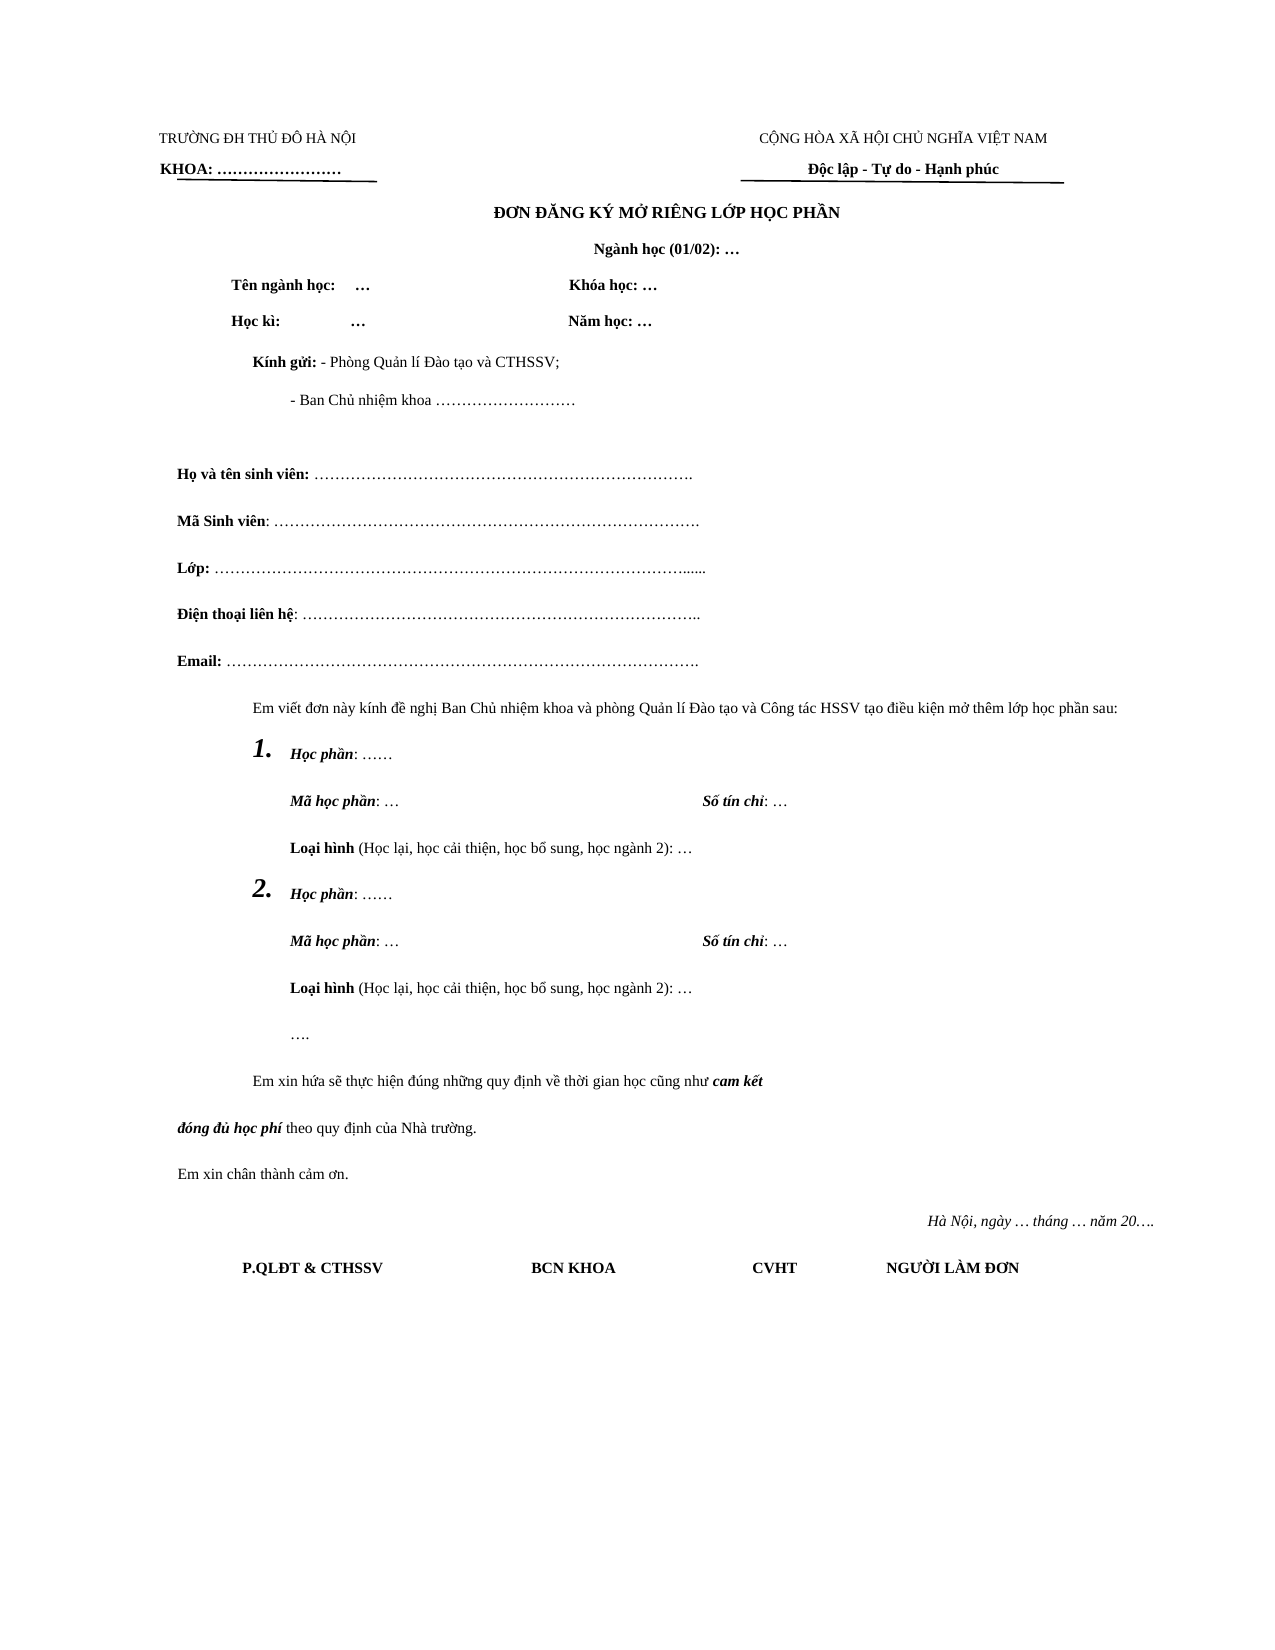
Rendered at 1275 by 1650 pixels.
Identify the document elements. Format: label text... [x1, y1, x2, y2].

table_header TRƯỜNG ĐH THỦ ĐÔ HÀ NỘI KHOA: …………………… [129, 118, 587, 178]
table_header CVHT [679, 1245, 852, 1293]
text Tên ngành học: … Khóa học: … [177, 262, 1157, 294]
text Loại hình (Học lại, học cải thiện, học bổ sung, học ngành 2): … [252, 965, 1159, 996]
table_header BCN KHOA [449, 1245, 679, 1293]
list Học phần: …… [252, 872, 1157, 903]
text Điện thoại liên hệ: ………………………………………………………………….. [177, 592, 1157, 623]
text Em xin chân thành cảm ơn. [177, 1152, 1157, 1183]
text Kính gửi: - Phòng Quản lí Đào tạo và CTHSSV; [177, 340, 1157, 371]
text Ngành học (01/02): … [177, 227, 1157, 258]
text Em xin hứa sẽ thực hiện đúng những quy định về thời gian học cũng như cam kết [252, 1059, 1159, 1090]
table_header CỘNG HÒA XÃ HỘI CHỦ NGHĨA VIỆT NAM Độc lập - Tự do - Hạnh phúc [587, 118, 1220, 178]
table_header P.QLĐT & CTHSSV [177, 1245, 448, 1293]
text Hà Nội, ngày … tháng … năm 20…. [177, 1199, 1157, 1230]
text …. [252, 1012, 1159, 1043]
table_header NGƯỜI LÀM ĐƠN [852, 1245, 1198, 1293]
text Mã Sinh viên: ………………………………………………………………………. [177, 499, 1157, 530]
text ĐƠN ĐĂNG KÝ MỞ RIÊNG LỚP HỌC PHẦN [177, 188, 1157, 222]
text Mã học phần: … Số tín chỉ: … [252, 919, 1157, 950]
text Học kì: … Năm học: … [177, 298, 1157, 329]
text - Ban Chủ nhiệm khoa ……………………… [177, 377, 1157, 408]
text Lớp: ………………………………………………………………………………...... [177, 545, 1157, 576]
text Họ và tên sinh viên: ………………………………………………………………. [177, 452, 1157, 483]
text Em viết đơn này kính đề nghị Ban Chủ nhiệm khoa và phòng Quản lí Đào tạo và Công tác HSSV tạo điều kiện mở thêm lớp học phần sau: [177, 685, 1157, 716]
text Mã học phần: … Số tín chỉ: … [252, 779, 1157, 810]
text đóng đủ học phí theo quy định của Nhà trường. [177, 1105, 1159, 1136]
list Học phần: …… [252, 732, 1157, 763]
text Loại hình (Học lại, học cải thiện, học bổ sung, học ngành 2): … [252, 825, 1159, 856]
text Email: ………………………………………………………………………………. [177, 639, 1157, 670]
